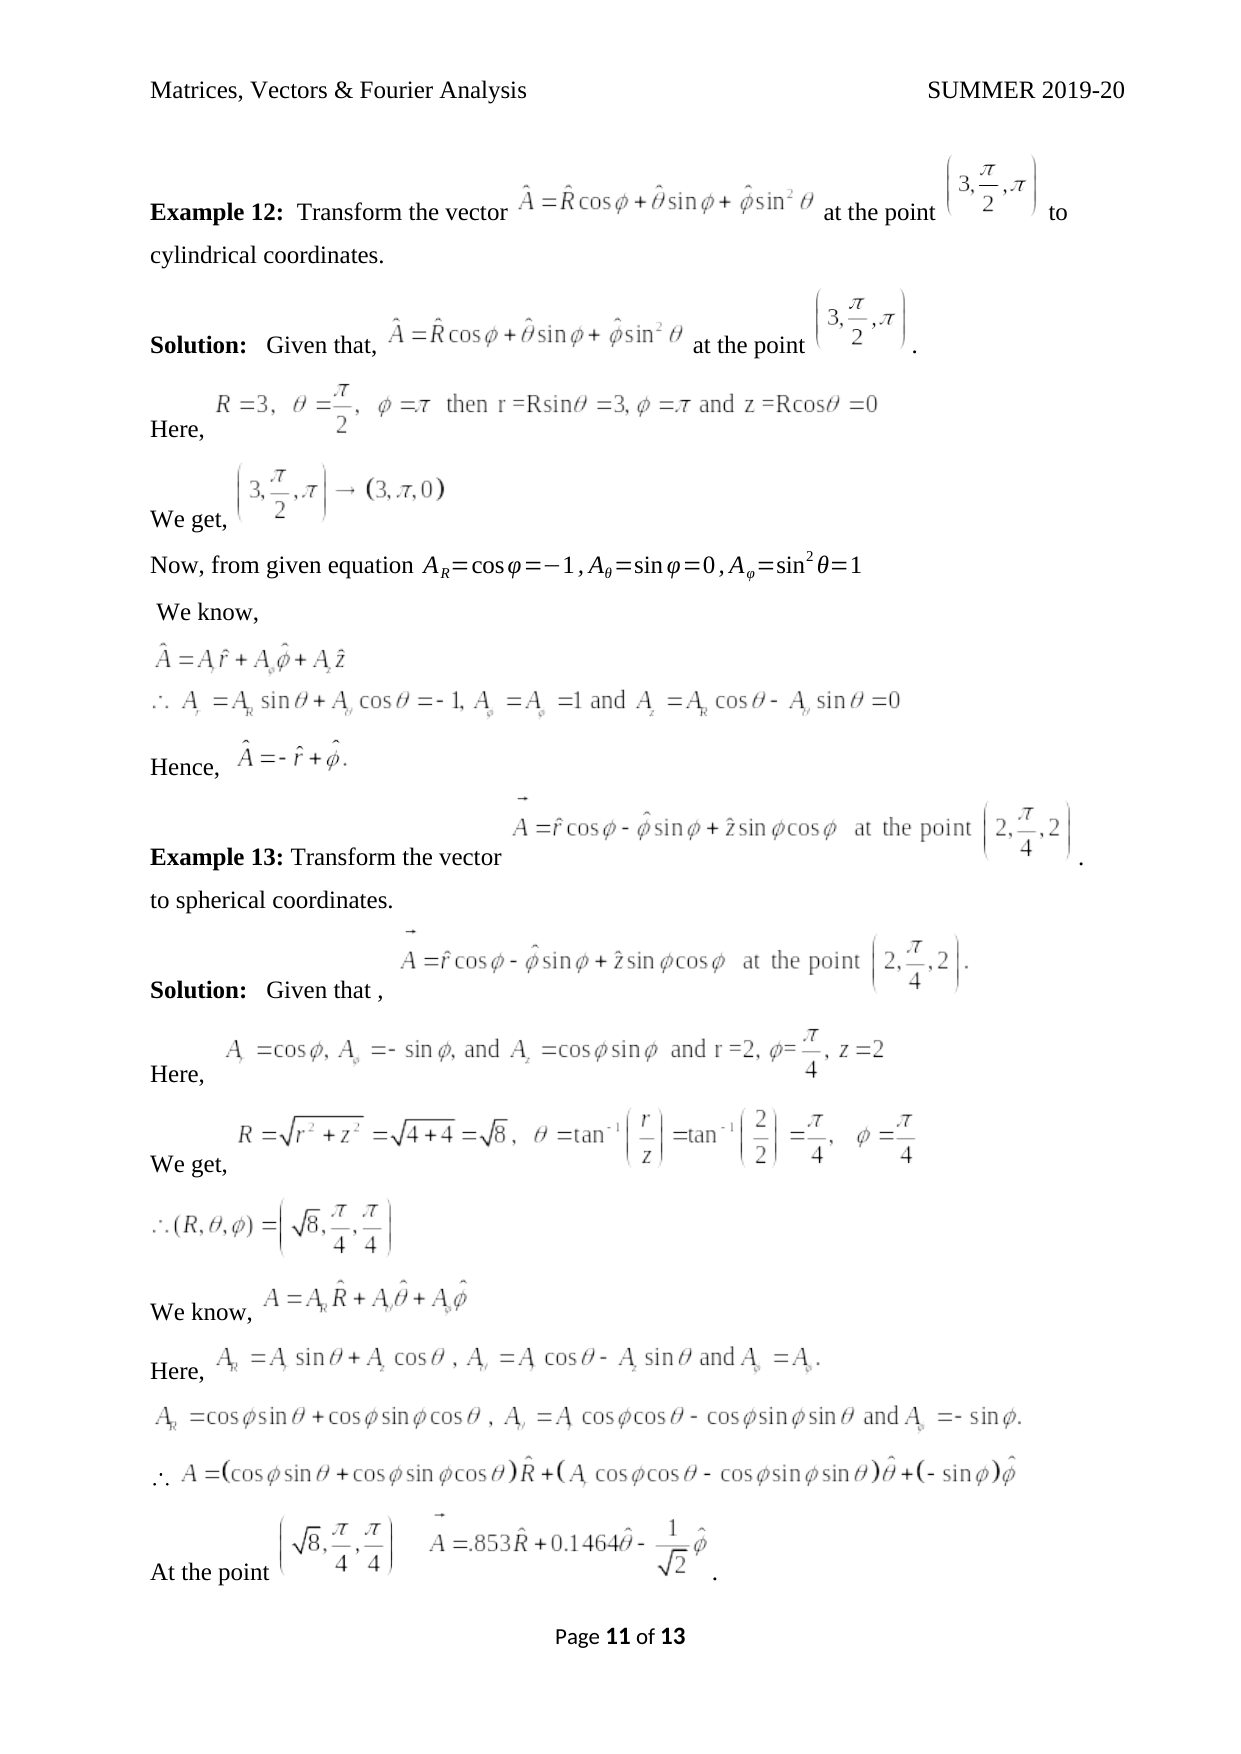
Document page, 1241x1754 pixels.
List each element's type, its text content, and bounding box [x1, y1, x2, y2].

text Now, from given equation [150, 547, 1090, 582]
text Here, [150, 1340, 1090, 1385]
text We get, [150, 1102, 1090, 1178]
text We know, [150, 597, 1090, 625]
text We get, [150, 457, 1090, 533]
text Solution: Given that , [150, 928, 1090, 1004]
text At the point . [150, 1510, 1090, 1586]
text Hence, [150, 736, 1090, 781]
text Here, [150, 373, 1090, 443]
text Here, [150, 1019, 1090, 1088]
text We know, [150, 1277, 1090, 1326]
text Example 13: Transform the vector . to spherical coordinates. [150, 795, 1090, 914]
text Example 12: Transform the vector at the point to cylindrical coordinates. [150, 150, 1090, 269]
text Solution: Given that, at the point . [150, 283, 1090, 359]
